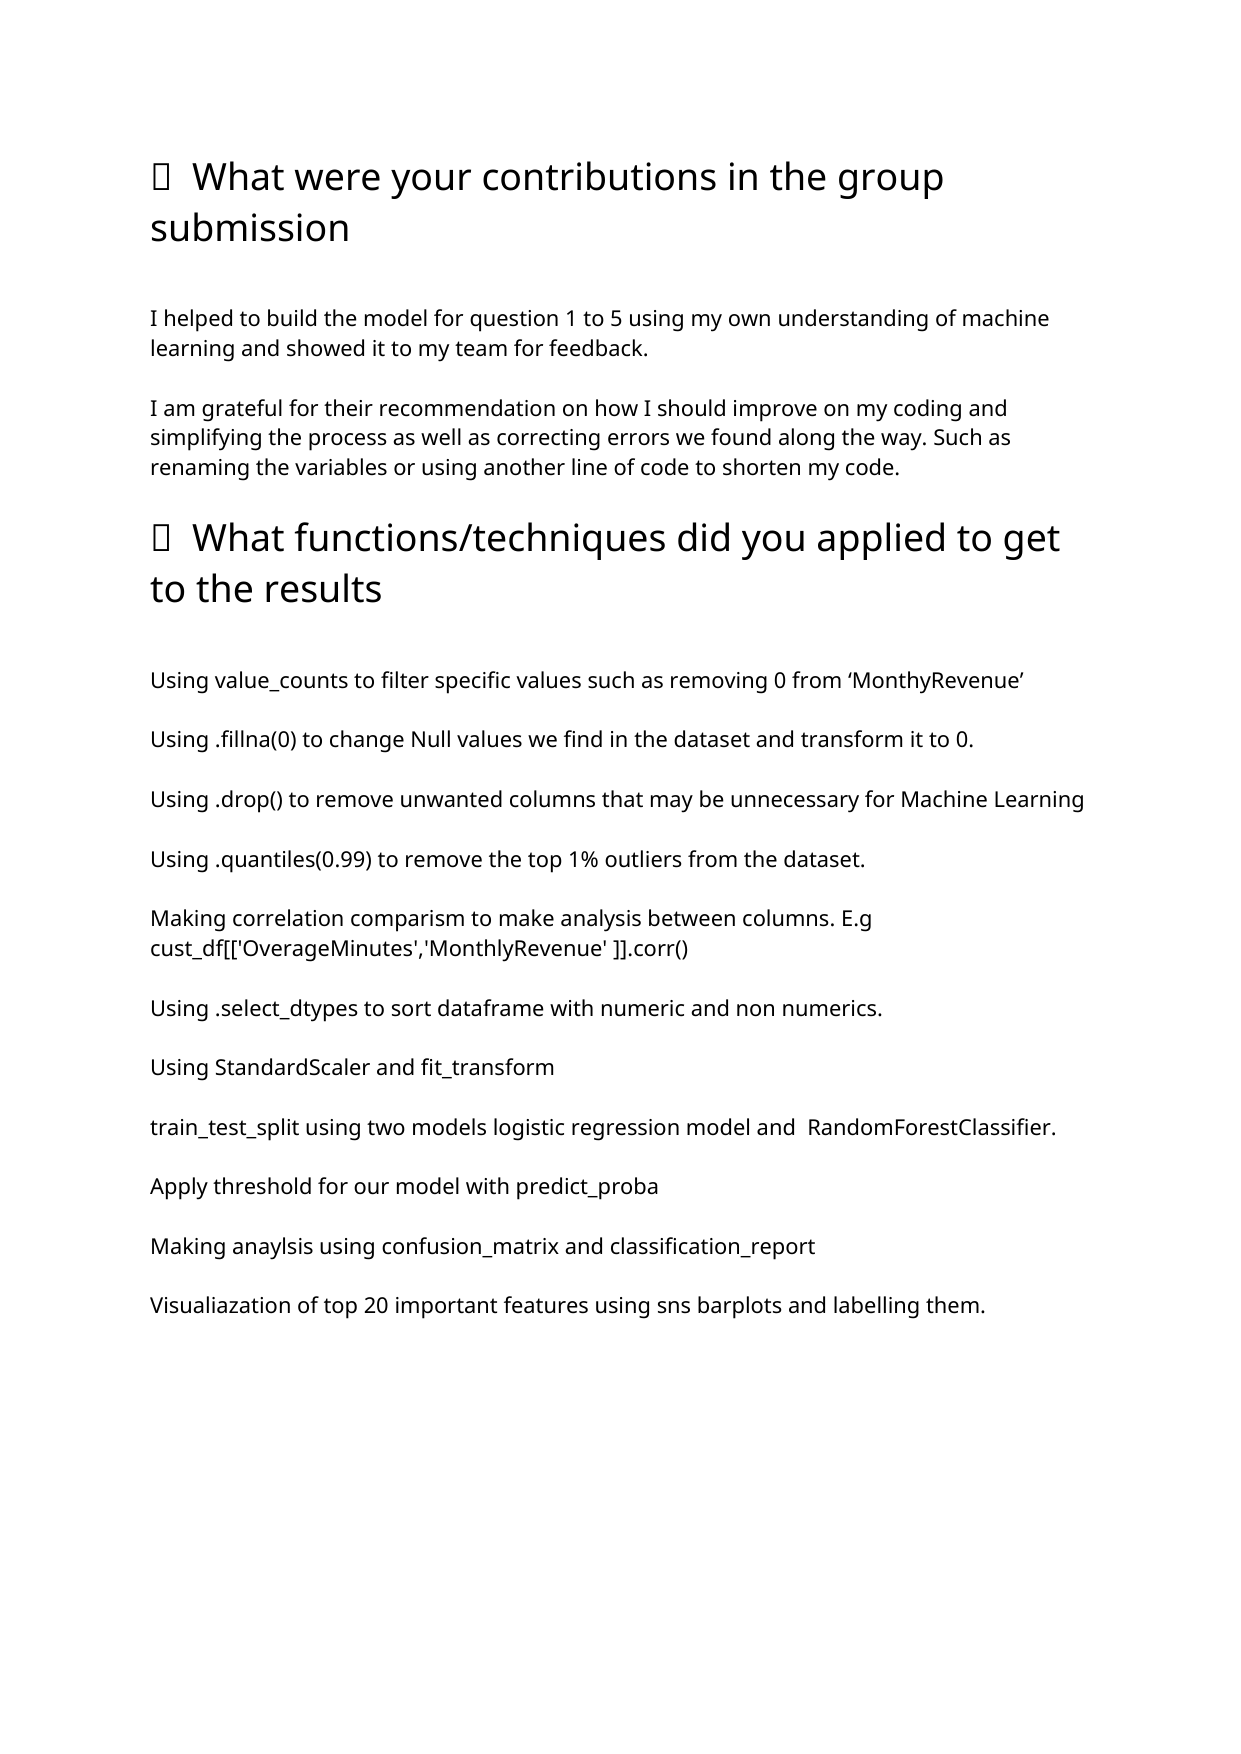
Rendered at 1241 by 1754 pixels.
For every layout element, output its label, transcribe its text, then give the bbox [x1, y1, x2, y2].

text Making anaylsis using confusion_matrix and classification_report [150, 1231, 1090, 1261]
text Apply threshold for our model with predict_proba [150, 1171, 1090, 1201]
text  What functions/techniques did you applied to get to the results [150, 512, 1090, 614]
text Using StandardScaler and fit_transform [150, 1052, 1090, 1082]
text  What were your contributions in the group submission [150, 150, 1090, 252]
text Visualiazation of top 20 important features using sns barplots and labelling them. [150, 1290, 1090, 1320]
text train_test_split using two models logistic regression model and RandomForestClassifier. [150, 1112, 1090, 1141]
text I helped to build the model for question 1 to 5 using my own understanding of machine learning and showed it to my team for feedback. [150, 303, 1090, 363]
text Using .quantiles(0.99) to remove the top 1% outliers from the dataset. [150, 843, 1090, 873]
text Using value_counts to filter specific values such as removing 0 from ‘MonthyRevenue’ [150, 665, 1090, 694]
text Using .select_dtypes to sort dataframe with numeric and non numerics. [150, 992, 1090, 1022]
text Making correlation comparism to make analysis between columns. E.g cust_df[['OverageMinutes','MonthlyRevenue' ]].corr() [150, 903, 1090, 963]
text Using .fillna(0) to change Null values we find in the dataset and transform it to 0. [150, 724, 1090, 754]
text Using .drop() to remove unwanted columns that may be unnecessary for Machine Learning [150, 784, 1090, 814]
text I am grateful for their recommendation on how I should improve on my coding and simplifying the process as well as correcting errors we found along the way. Such as renaming the variables or using another line of code to shorten my code. [150, 392, 1090, 482]
